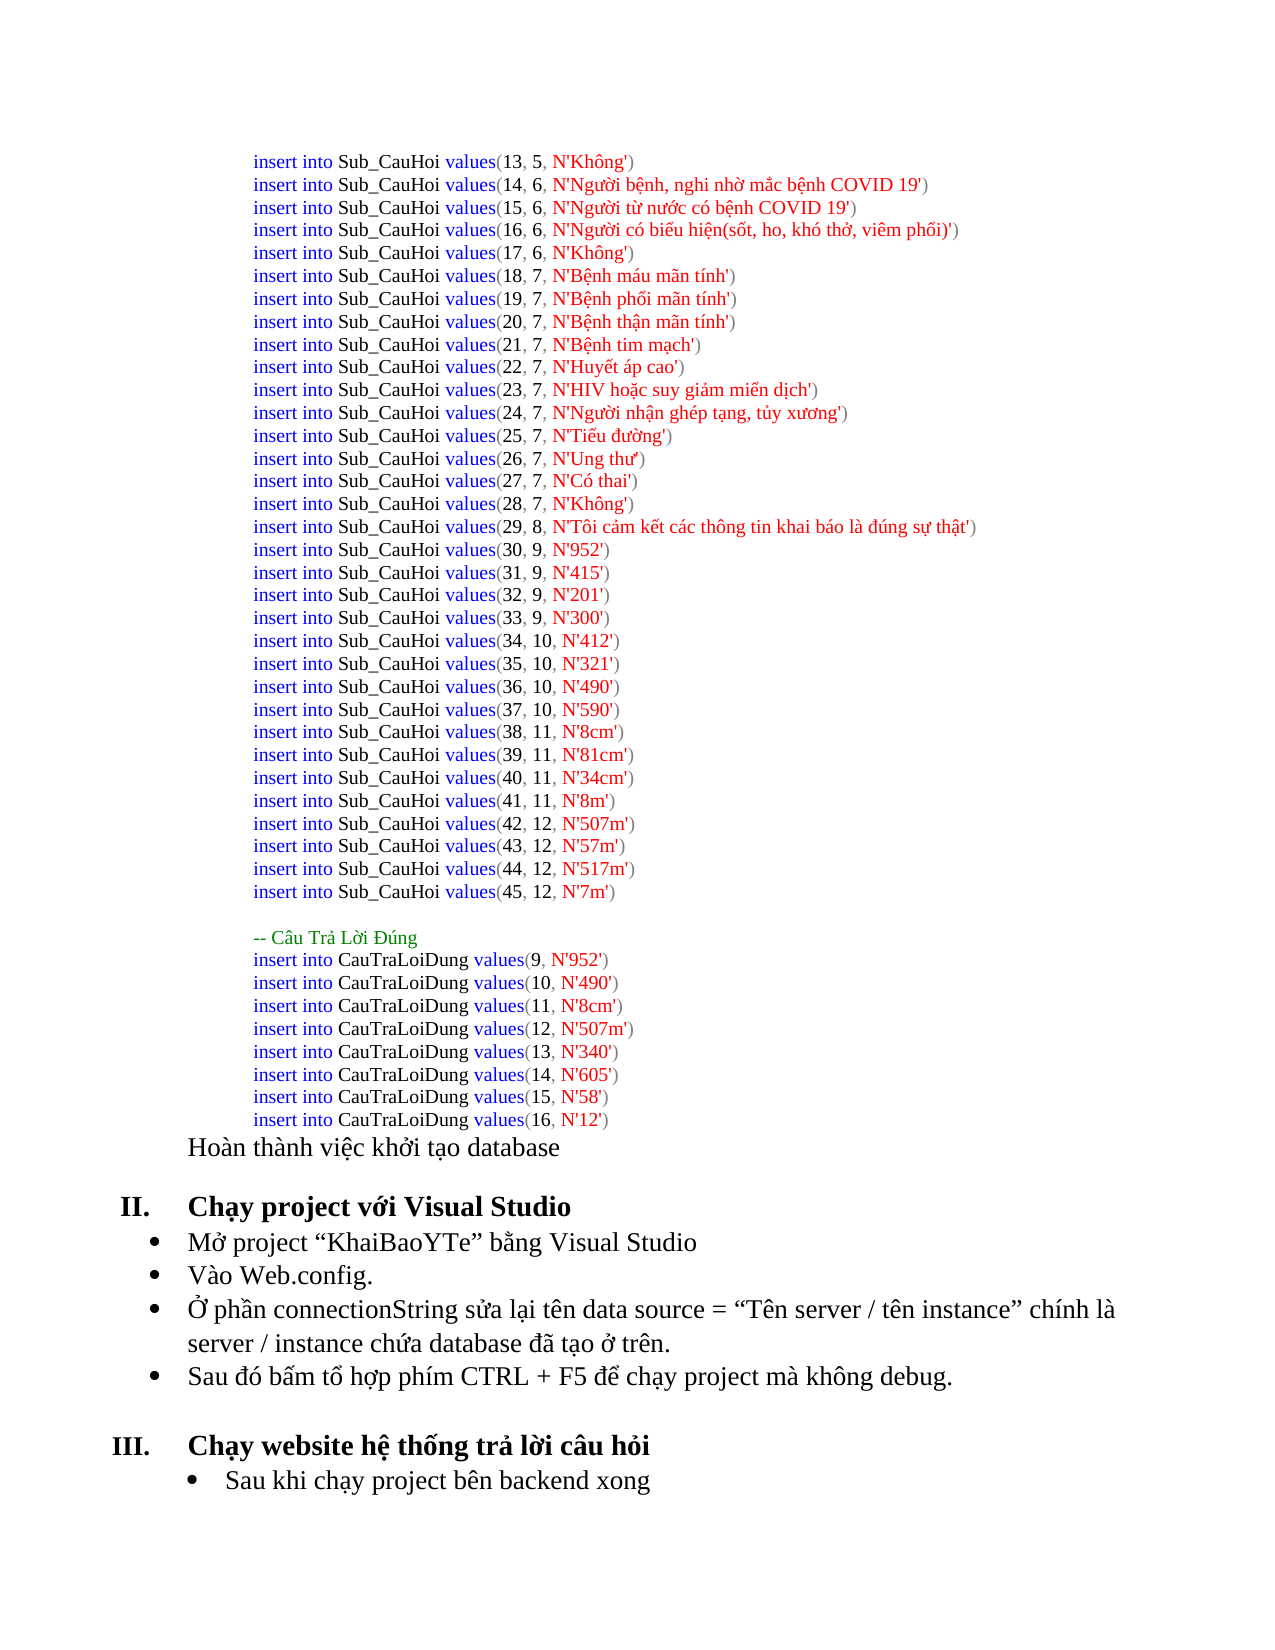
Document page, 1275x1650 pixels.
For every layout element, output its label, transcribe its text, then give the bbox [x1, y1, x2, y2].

text insert into Sub_CauHoi values(18, 7, N'Bệnh máu mãn tính') [253, 264, 1125, 287]
text insert into Sub_CauHoi values(24, 7, N'Người nhận ghép tạng, tủy xương') [253, 401, 1125, 424]
text insert into Sub_CauHoi values(43, 12, N'57m') [253, 834, 1125, 857]
text insert into Sub_CauHoi values(27, 7, N'Có thai') [253, 469, 1125, 492]
list Chạy website hệ thống trả lời câu hỏi [150, 1428, 1125, 1461]
text insert into Sub_CauHoi values(28, 7, N'Không') [253, 492, 1125, 515]
text insert into Sub_CauHoi values(41, 11, N'8m') [253, 789, 1125, 812]
text insert into Sub_CauHoi values(35, 10, N'321') [253, 652, 1125, 675]
text insert into Sub_CauHoi values(20, 7, N'Bệnh thận mãn tính') [253, 310, 1125, 332]
text insert into Sub_CauHoi values(38, 11, N'8cm') [253, 720, 1125, 743]
text insert into CauTraLoiDung values(12, N'507m') [253, 1017, 1125, 1040]
list Hoàn thành việc khởi tạo database [187, 1131, 1125, 1162]
text insert into Sub_CauHoi values(40, 11, N'34cm') [253, 766, 1125, 789]
text -- Câu Trả Lời Đúng [253, 926, 1125, 948]
list Ở phần connectionString sửa lại tên data source = “Tên server / tên instance” chính là server / instance chứa database đã tạo ở trên. [150, 1293, 1125, 1358]
text insert into CauTraLoiDung values(10, N'490') [253, 971, 1125, 994]
text insert into Sub_CauHoi values(23, 7, N'HIV hoặc suy giảm miển dịch') [253, 378, 1125, 401]
text insert into Sub_CauHoi values(39, 11, N'81cm') [253, 743, 1125, 766]
text insert into Sub_CauHoi values(30, 9, N'952') [253, 538, 1125, 561]
text insert into Sub_CauHoi values(45, 12, N'7m') [253, 880, 1125, 903]
text insert into Sub_CauHoi values(44, 12, N'517m') [253, 857, 1125, 880]
text insert into CauTraLoiDung values(9, N'952') [253, 948, 1125, 971]
text insert into CauTraLoiDung values(14, N'605') [253, 1062, 1125, 1085]
text insert into Sub_CauHoi values(33, 9, N'300') [253, 606, 1125, 629]
text insert into Sub_CauHoi values(42, 12, N'507m') [253, 812, 1125, 834]
subtitle Chạy project với Visual Studio [150, 1189, 1125, 1223]
text insert into Sub_CauHoi values(21, 7, N'Bệnh tim mạch') [253, 332, 1125, 355]
text insert into CauTraLoiDung values(13, N'340') [253, 1040, 1125, 1062]
text insert into Sub_CauHoi values(13, 5, N'Không') [253, 150, 1125, 173]
text insert into Sub_CauHoi values(36, 10, N'490') [253, 675, 1125, 697]
text insert into Sub_CauHoi values(22, 7, N'Huyết áp cao') [253, 355, 1125, 378]
text insert into Sub_CauHoi values(31, 9, N'415') [253, 561, 1125, 583]
text insert into Sub_CauHoi values(29, 8, N'Tôi cảm kết các thông tin khai báo là đúng sự thật') [253, 515, 1125, 538]
text insert into Sub_CauHoi values(37, 10, N'590') [253, 697, 1125, 720]
text insert into Sub_CauHoi values(34, 10, N'412') [253, 629, 1125, 652]
text insert into Sub_CauHoi values(32, 9, N'201') [253, 583, 1125, 606]
text insert into Sub_CauHoi values(16, 6, N'Người có biểu hiện(sốt, ho, khó thở, viêm phổi)') [253, 218, 1125, 241]
list Vào Web.config. [150, 1259, 1125, 1291]
list Sau đó bấm tổ hợp phím CTRL + F5 để chạy project mà không debug. [150, 1360, 1125, 1392]
list Mở project “KhaiBaoYTe” bằng Visual Studio [150, 1226, 1125, 1257]
text insert into CauTraLoiDung values(15, N'58') [253, 1085, 1125, 1108]
text insert into Sub_CauHoi values(17, 6, N'Không') [253, 241, 1125, 264]
text insert into Sub_CauHoi values(14, 6, N'Người bệnh, nghi nhờ mắc bệnh COVID 19') [253, 173, 1125, 196]
text insert into CauTraLoiDung values(16, N'12') [253, 1108, 1125, 1131]
text insert into CauTraLoiDung values(11, N'8cm') [253, 994, 1125, 1017]
list Sau khi chạy project bên backend xong [187, 1464, 1125, 1495]
text insert into Sub_CauHoi values(19, 7, N'Bệnh phổi mãn tính') [253, 287, 1125, 310]
text insert into Sub_CauHoi values(26, 7, N'Ung thư') [253, 447, 1125, 469]
text insert into Sub_CauHoi values(15, 6, N'Người từ nước có bệnh COVID 19') [253, 196, 1125, 218]
text insert into Sub_CauHoi values(25, 7, N'Tiểu đường') [253, 424, 1125, 447]
